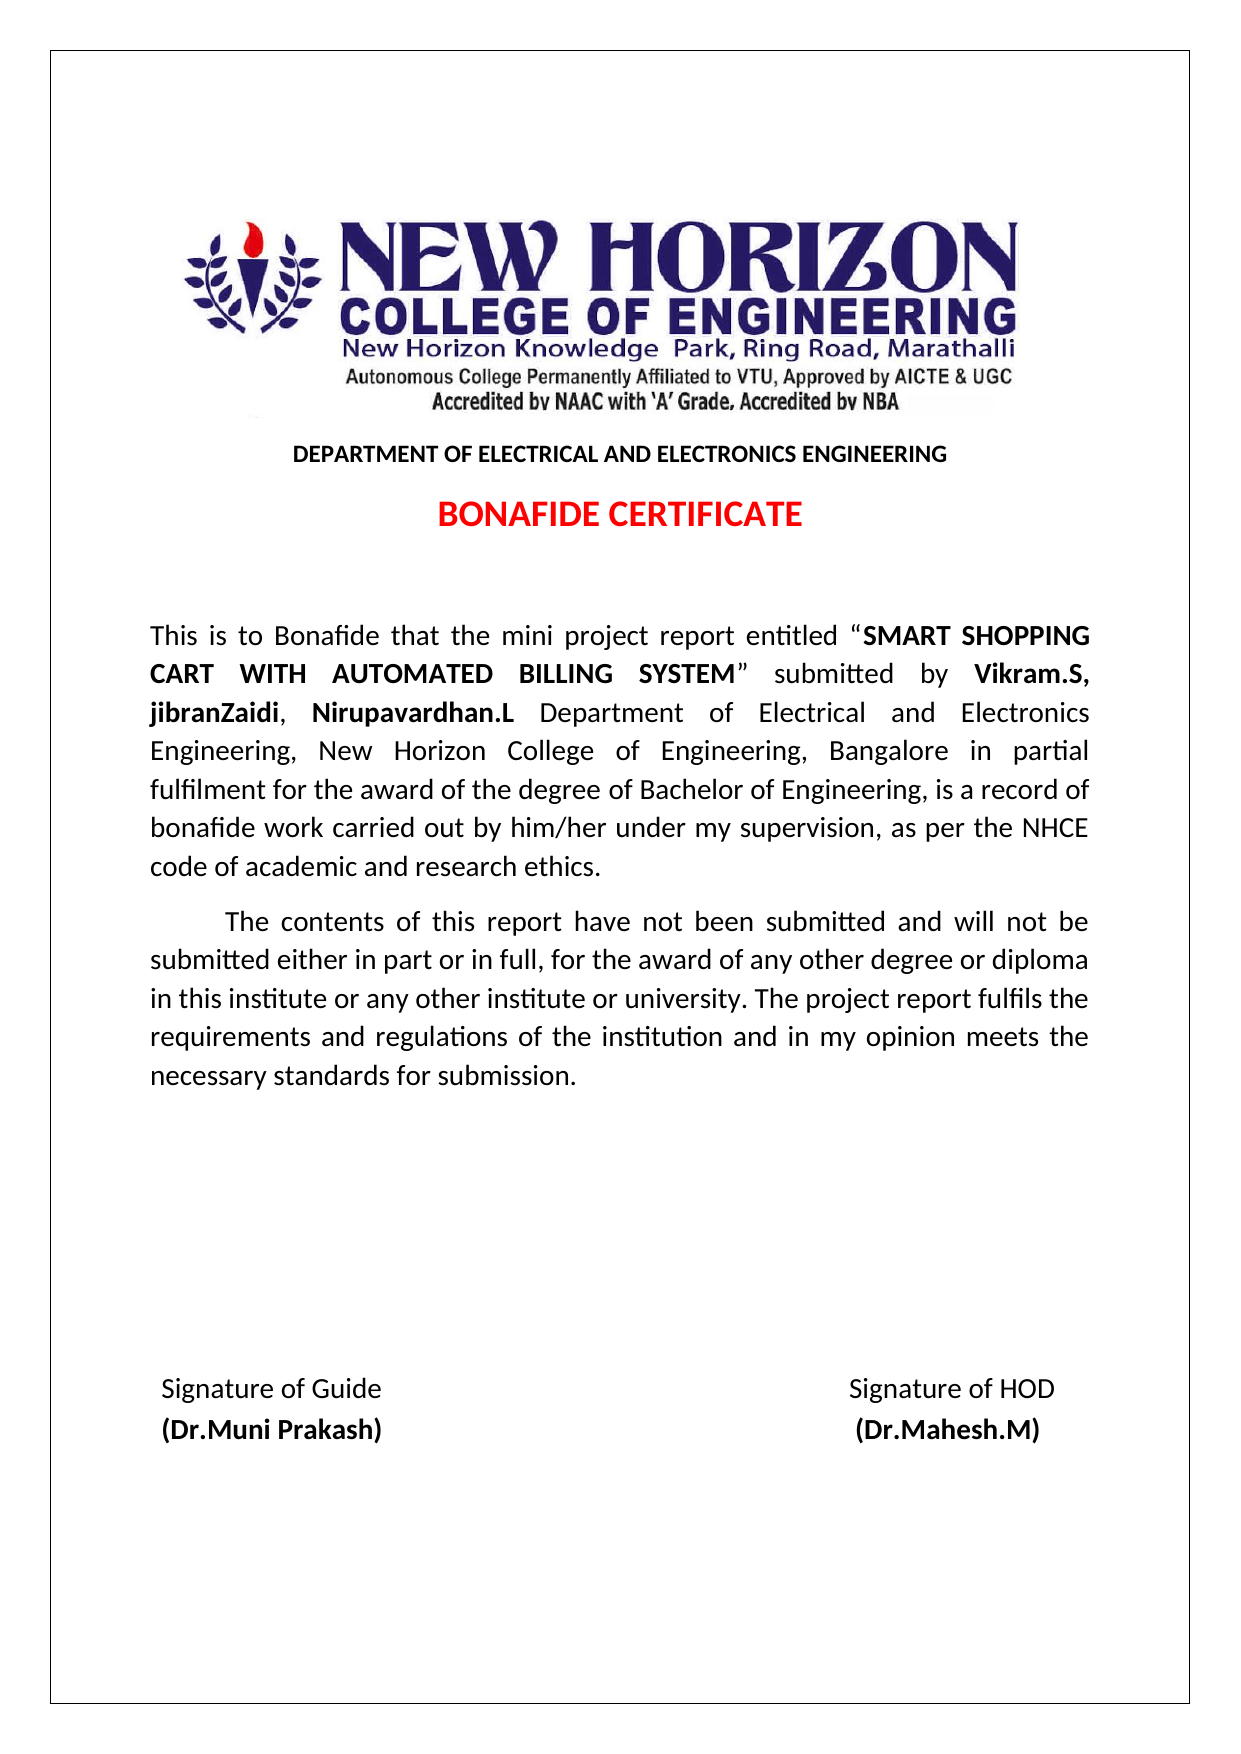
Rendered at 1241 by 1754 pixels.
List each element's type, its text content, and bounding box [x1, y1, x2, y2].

text The contents of this report have not been submitted and will not be submitted either in part or in full, for the award of any other degree or diploma in this institute or any other institute or university. The project report fulfils the requirements and regulations of the institution and in my opinion meets the necessary standards for submission. [150, 903, 1090, 1092]
table_header Signature of Guide (Dr.Muni Prakash) [150, 1370, 620, 1519]
picture [180, 205, 1021, 418]
text This is to Bonafide that the mini project report entitled “SMART SHOPPING CART WITH AUTOMATED BILLING SYSTEM” submitted by Vikram.S, jibranZaidi, Nirupavardhan.L Department of Electrical and Electronics Engineering, New Horizon College of Engineering, Bangalore in partial fulfilment for the award of the degree of Bachelor of Engineering, is a record of bonafide work carried out by him/her under my supervision, as per the NHCE code of academic and research ethics. [150, 617, 1090, 883]
text DEPARTMENT OF ELECTRICAL AND ELECTRONICS ENGINEERING [150, 438, 1090, 469]
table_header Signature of HOD (Dr.Mahesh.M) [620, 1370, 1090, 1519]
text BONAFIDE CERTIFICATE [150, 490, 1090, 536]
